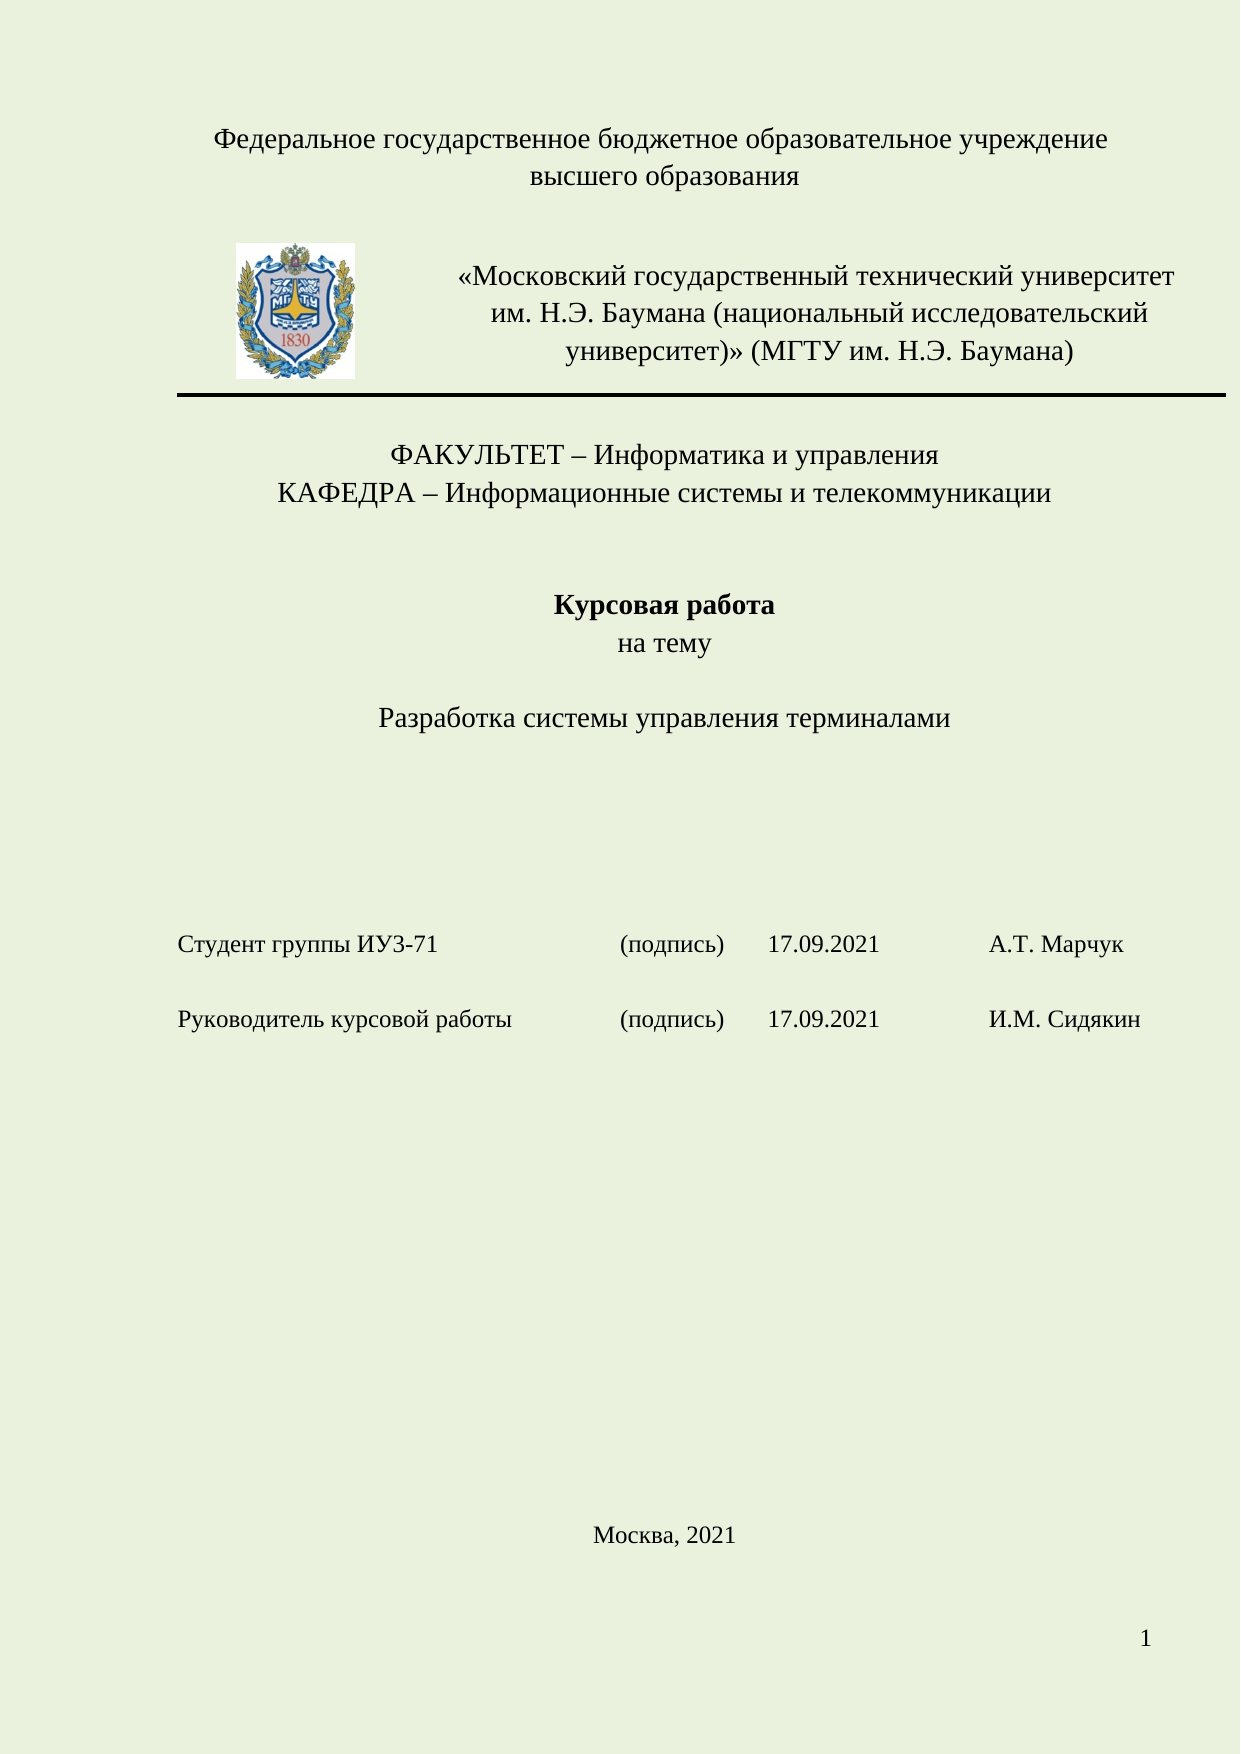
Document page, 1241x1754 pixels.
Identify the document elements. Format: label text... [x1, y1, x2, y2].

picture [236, 243, 355, 379]
text Федеральное государственное бюджетное образовательное учреждение высшего образования [177, 118, 1152, 193]
text Руководитель курсовой работы (подпись) 17.09.2021 И.М. Сидякин [177, 997, 1152, 1034]
text Курсовая работа [177, 584, 1152, 622]
text КАФЕДРА – Информационные системы и телекоммуникации [177, 472, 1152, 509]
table_header «Московский государственный технический университет им. Н.Э. Баумана (национальный исследовательский университет)» (МГТУ им. Н.Э. Баумана) [414, 231, 1226, 392]
text ФАКУЛЬТЕТ – Информатика и управления [177, 434, 1152, 472]
text Студент группы ИУ3-71 (подпись) 17.09.2021 А.Т. Марчук [177, 922, 1152, 959]
text Разработка системы управления терминалами [177, 697, 1152, 734]
table_header [177, 231, 413, 392]
text Москва, 2021 [177, 1513, 1152, 1551]
text на тему [177, 622, 1152, 659]
